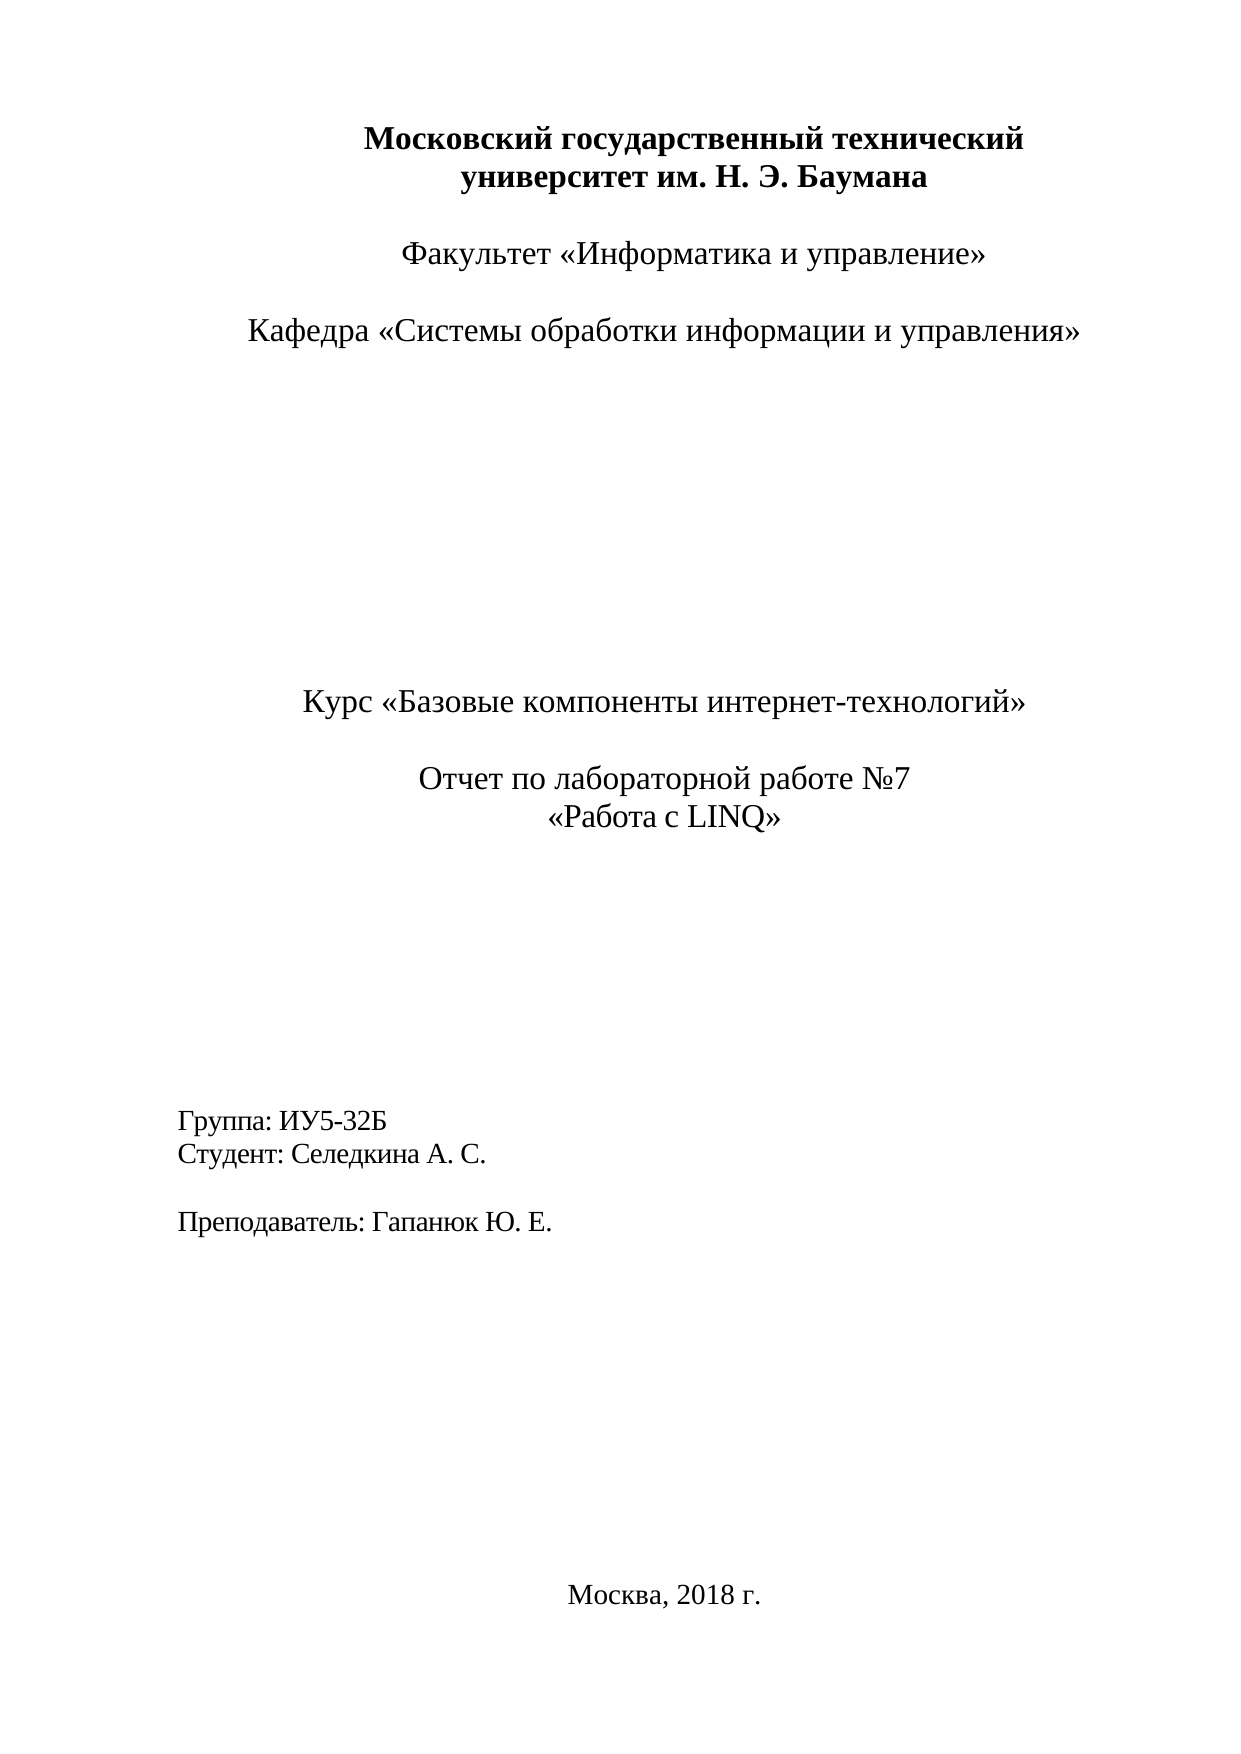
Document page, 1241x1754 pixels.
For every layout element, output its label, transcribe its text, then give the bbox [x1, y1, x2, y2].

text Кафедра «Системы обработки информации и управления» [177, 310, 1152, 348]
text Группа: ИУ5-32Б [177, 1103, 1152, 1137]
text Московский государственный технический [177, 118, 1152, 156]
text Москва, 2018 г. [177, 1577, 1152, 1611]
text Студент: Селедкина А. С. [177, 1137, 1152, 1170]
text Преподаватель: Гапанюк Ю. Е. [177, 1204, 1152, 1237]
text Курс «Базовые компоненты интернет-технологий» [177, 681, 1152, 720]
text «Работа с LINQ» [177, 796, 1152, 835]
text Факультет «Информатика и управление» [177, 233, 1152, 271]
text Отчет по лабораторной работе №7 [177, 758, 1152, 796]
text университет им. Н. Э. Баумана [177, 156, 1152, 195]
